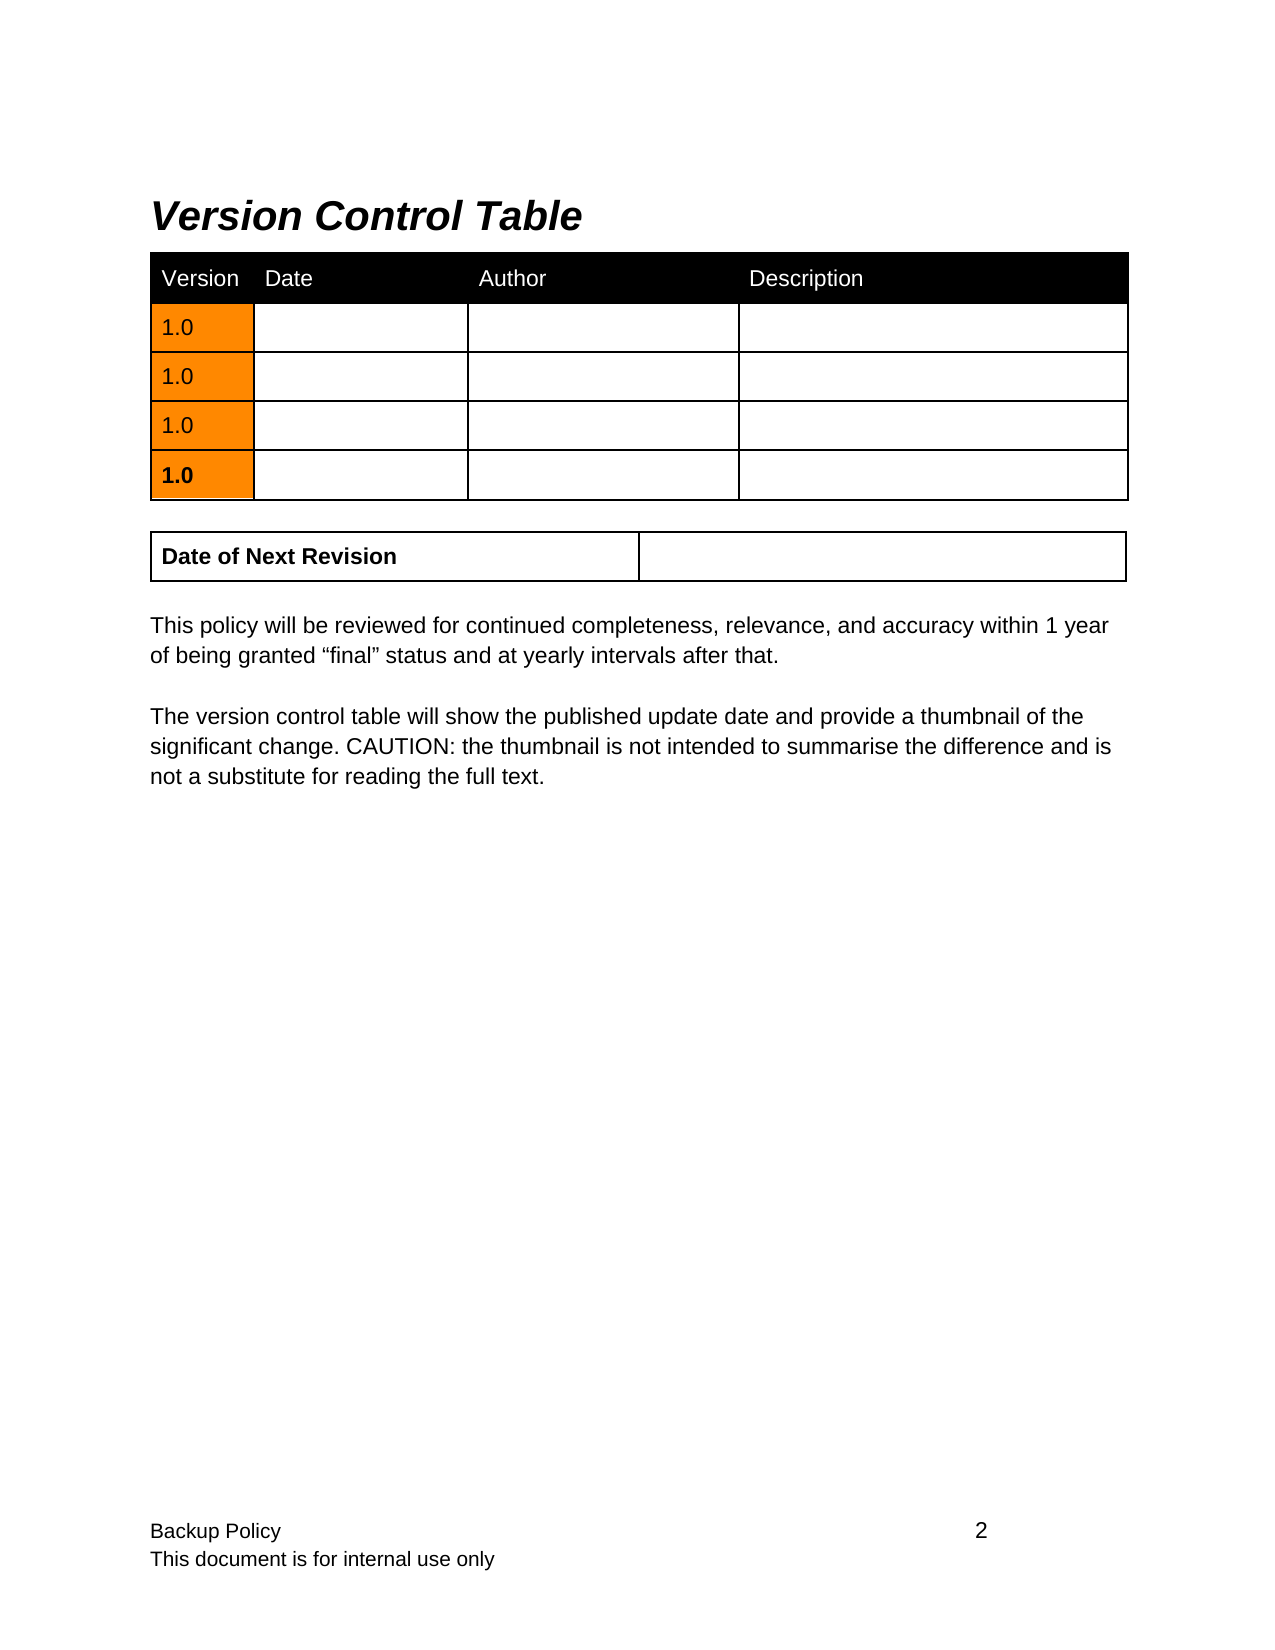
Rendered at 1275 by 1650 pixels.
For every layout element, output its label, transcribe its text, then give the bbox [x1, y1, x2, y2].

table_header Description [740, 254, 1127, 301]
table_cell 1.0 [152, 353, 253, 400]
table_cell [255, 304, 467, 351]
table_cell [255, 451, 467, 498]
table_cell [469, 353, 738, 400]
text The version control table will show the published update date and provide a thumbnail of the significant change. CAUTION: the thumbnail is not intended to summarise the difference and is not a substitute for reading the full text. [150, 703, 1125, 790]
table_cell [740, 451, 1127, 498]
table_cell 1.0 [152, 304, 253, 351]
table_cell 1.0 [152, 451, 253, 498]
table_cell [469, 402, 738, 449]
table_cell [255, 402, 467, 449]
table_cell 1.0 [152, 402, 253, 449]
table_header Version [152, 254, 253, 301]
text This policy will be reviewed for continued completeness, relevance, and accuracy within 1 year of being granted “final” status and at yearly intervals after that. [150, 612, 1125, 669]
table_cell [469, 451, 738, 498]
table_header [640, 533, 1125, 580]
table_cell [740, 402, 1127, 449]
table_header Author [469, 254, 738, 301]
table_cell [469, 304, 738, 351]
table_cell [740, 304, 1127, 351]
table_header Date of Next Revision [152, 533, 638, 580]
subtitle Version Control Table [150, 192, 1125, 239]
table_cell [255, 353, 467, 400]
table_header Date [255, 254, 467, 301]
table_cell [740, 353, 1127, 400]
